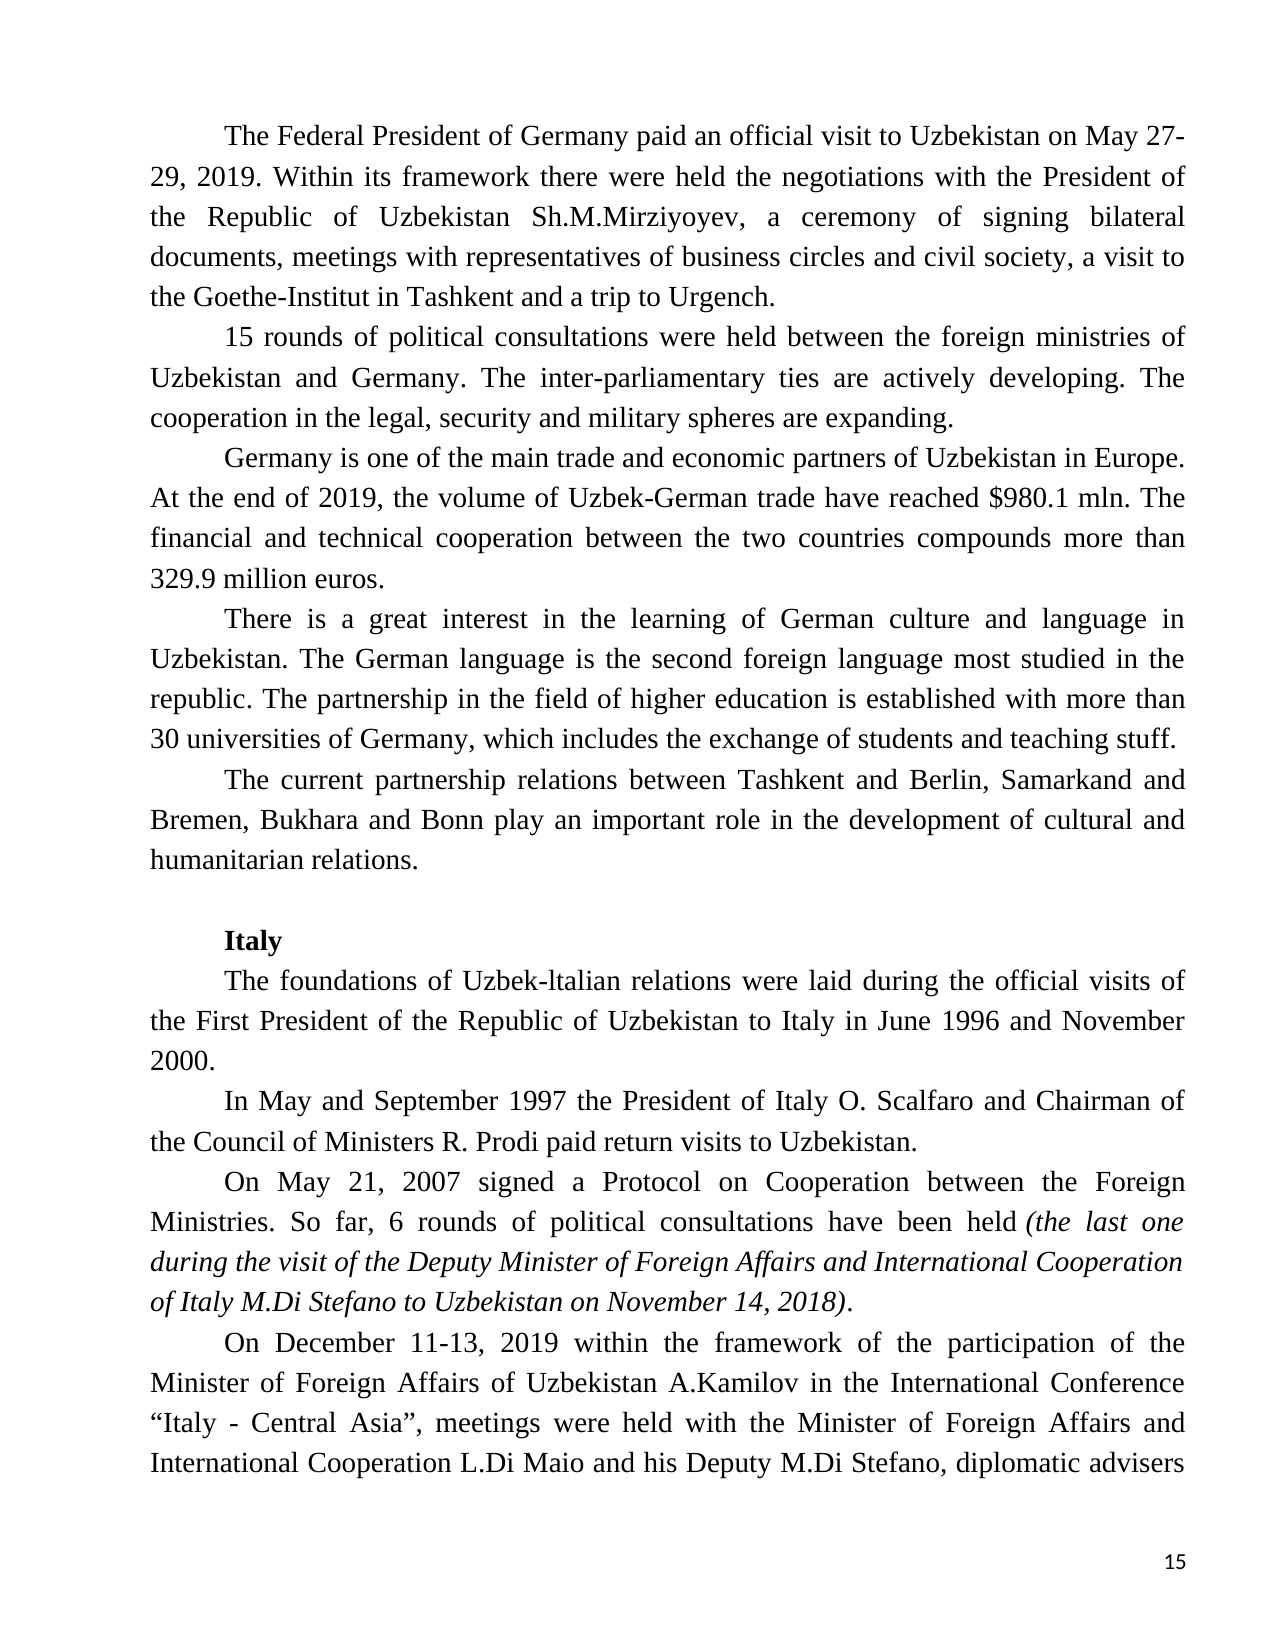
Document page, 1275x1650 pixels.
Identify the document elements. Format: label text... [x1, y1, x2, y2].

text In May and September 1997 the President of Italy O. Scalfaro and Chairman of the Council of Ministers R. Prodi paid return visits to Uzbekistan. [150, 1083, 1186, 1157]
text Germany is one of the main trade and economic partners of Uzbekistan in Europe. At the end of 2019, the volume of Uzbek-German trade have reached $980.1 mln. The financial and technical cooperation between the two countries compounds more than 329.9 million euros. [150, 440, 1186, 594]
text The Federal President of Germany paid an official visit to Uzbekistan on May 27-29, 2019. Within its framework there were held the negotiations with the President of the Republic of Uzbekistan Sh.M.Mirziyoyev, a ceremony of signing bilateral documents, meetings with representatives of business circles and civil society, a visit to the Goethe-Institut in Tashkent and a trip to Urgench. [150, 118, 1186, 313]
text The foundations of Uzbek-ltalian relations were laid during the official visits of the First President of the Republic of Uzbekistan to Italy in June 1996 and November 2000. [150, 963, 1186, 1077]
subtitle Italy [150, 923, 1186, 956]
text On May 21, 2007 signed a Protocol on Cooperation between the Foreign Ministries. So far, 6 rounds of political consultations have been held (the last one during the visit of the Deputy Minister of Foreign Affairs and International Cooperation of Italy M.Di Stefano to Uzbekistan on November 14, 2018). [150, 1164, 1186, 1318]
text The current partnership relations between Tashkent and Berlin, Samarkand and Bremen, Bukhara and Bonn play an important role in the development of cultural and humanitarian relations. [150, 762, 1186, 876]
text 15 rounds of political consultations were held between the foreign ministries of Uzbekistan and Germany. The inter-parliamentary ties are actively developing. The cooperation in the legal, security and military spheres are expanding. [150, 319, 1186, 433]
text There is a great interest in the learning of German culture and language in Uzbekistan. The German language is the second foreign language most studied in the republic. The partnership in the field of higher education is established with more than 30 universities of Germany, which includes the exchange of students and teaching stuff. [150, 601, 1186, 755]
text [150, 1325, 1186, 1479]
